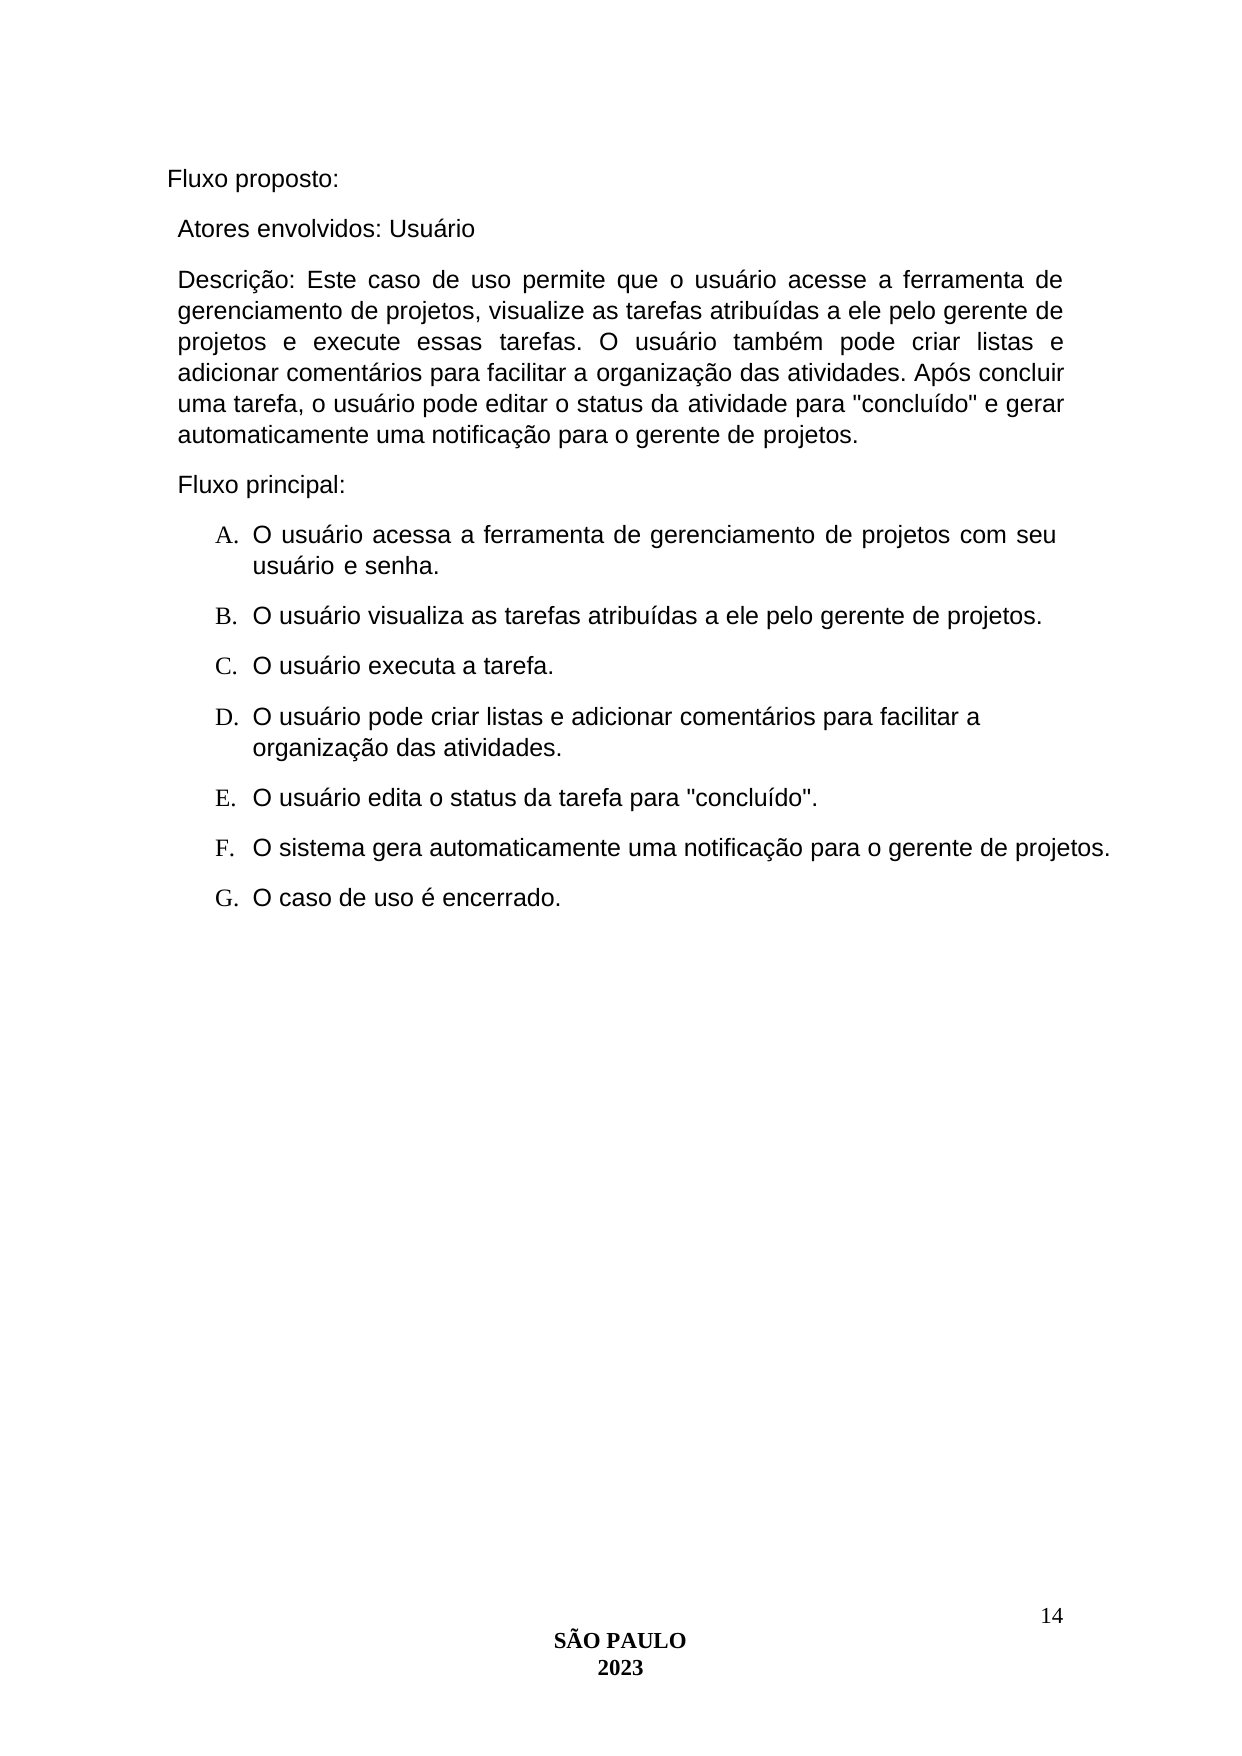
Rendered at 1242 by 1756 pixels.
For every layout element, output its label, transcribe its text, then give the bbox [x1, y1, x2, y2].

list O sistema gera automaticamente uma notificação para o gerente de projetos. [215, 833, 1175, 862]
list O usuário visualiza as tarefas atribuídas a ele pelo gerente de projetos. [215, 601, 1175, 630]
list O usuário executa a tarefa. [215, 651, 1175, 680]
list O caso de uso é encerrado. [215, 883, 1175, 912]
list O usuário pode criar listas e adicionar comentários para facilitar a organização das atividades. [215, 701, 1065, 761]
list O usuário acessa a ferramenta de gerenciamento de projetos com seu usuário e senha. [215, 520, 1066, 580]
text Descrição: Este caso de uso permite que o usuário acesse a ferramenta de gerenciamento de projetos, visualize as tarefas atribuídas a ele pelo gerente de projetos e execute essas tarefas. O usuário também pode criar listas e adicionar comentários para facilitar a organização das atividades. Após concluir uma tarefa, o usuário pode editar o status da atividade para "concluído" e gerar automaticamente uma notificação para o gerente de projetos. [177, 264, 1065, 448]
list O usuário edita o status da tarefa para "concluído". [215, 782, 1175, 811]
text Fluxo principal: [177, 470, 1175, 498]
text Atores envolvidos: Usuário [177, 214, 1175, 243]
text Fluxo proposto: [167, 164, 1175, 193]
